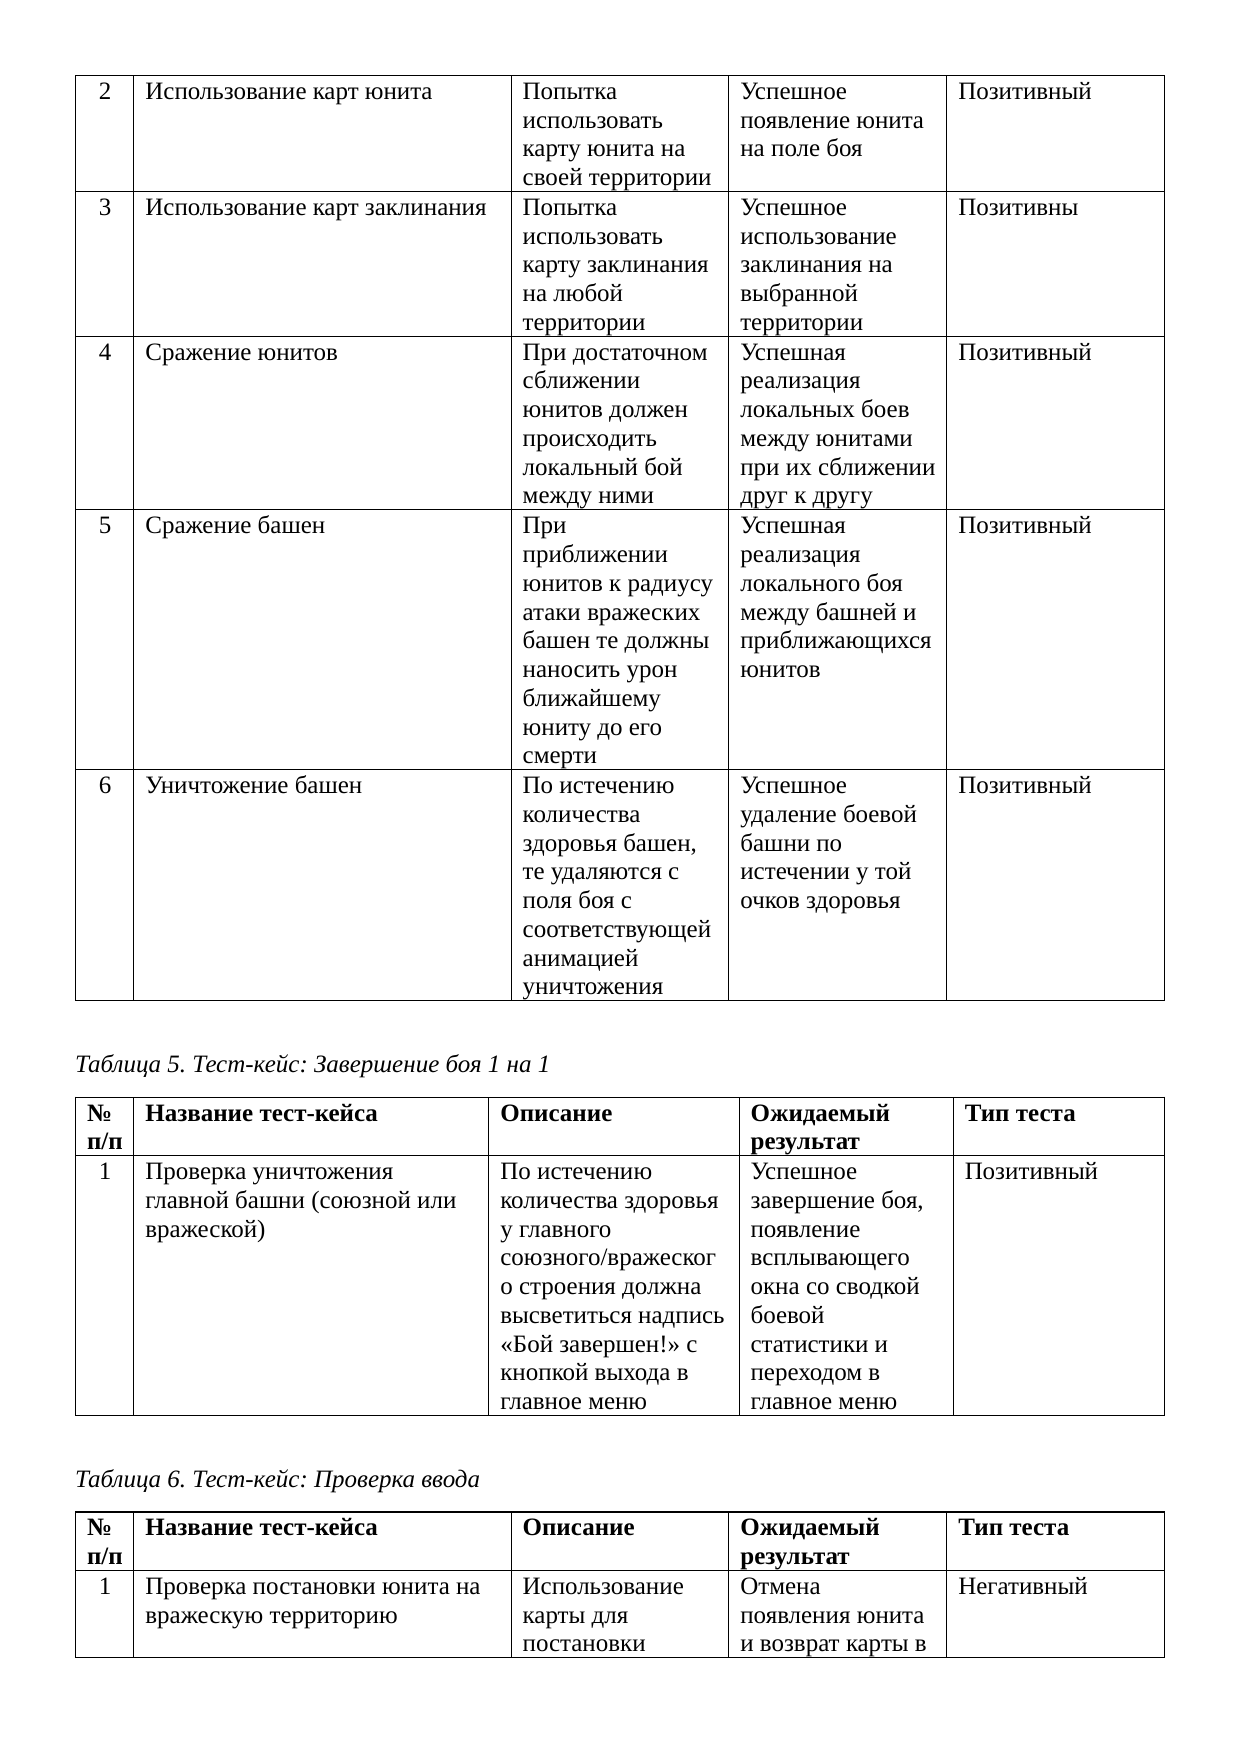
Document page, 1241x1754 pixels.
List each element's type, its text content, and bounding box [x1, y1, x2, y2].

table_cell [512, 1571, 728, 1657]
table_cell Успешная реализация локального боя между башней и приближающихся юнитов [729, 510, 946, 769]
table_cell При достаточном сближении юнитов должен происходить локальный бой между ними [512, 337, 728, 509]
table_cell 1 [76, 1156, 133, 1415]
table_cell 4 [76, 337, 133, 509]
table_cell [729, 1571, 946, 1657]
table_cell 5 [76, 510, 133, 769]
table_cell Проверка уничтожения главной башни (союзной или вражеской) [134, 1156, 488, 1415]
table_cell Позитивный [947, 770, 1164, 1000]
table_header № п/п [76, 1098, 133, 1155]
table_cell Успешное появление юнита на поле боя [729, 76, 946, 191]
table_cell Успешное завершение боя, появление всплывающего окна со сводкой боевой статистики и переходом в главное меню [740, 1156, 953, 1415]
table_cell Позитивный [947, 510, 1164, 769]
table_cell Сражение юнитов [134, 337, 511, 509]
table_header Описание [489, 1098, 739, 1155]
table_cell 2 [76, 76, 133, 191]
table_cell Использование карт заклинания [134, 192, 511, 336]
table_header Название тест-кейса [134, 1513, 511, 1570]
table_header Ожидаемый результат [740, 1098, 953, 1155]
table_cell Позитивный [947, 76, 1164, 191]
table_header Тип теста [947, 1513, 1164, 1570]
table_cell Попытка использовать карту юнита на своей территории [512, 76, 728, 191]
table_cell Сражение башен [134, 510, 511, 769]
table_cell Успешное использование заклинания на выбранной территории [729, 192, 946, 336]
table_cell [134, 1571, 511, 1657]
table_cell По истечению количества здоровья башен, те удаляются с поля боя с соответствующей анимацией уничтожения [512, 770, 728, 1000]
table_header Название тест-кейса [134, 1098, 488, 1155]
table_cell 3 [76, 192, 133, 336]
table_cell При приближении юнитов к радиусу атаки вражеских башен те должны наносить урон ближайшему юниту до его смерти [512, 510, 728, 769]
table_header Ожидаемый результат [729, 1513, 946, 1570]
table_cell Позитивный [947, 337, 1164, 509]
table_header Тип теста [954, 1098, 1164, 1155]
text Таблица 6. Тест-кейс: Проверка ввода [75, 1464, 1165, 1492]
text Таблица 5. Тест-кейс: Завершение боя 1 на 1 [75, 1049, 1165, 1078]
table_cell Использование карт юнита [134, 76, 511, 191]
table_cell Успешное удаление боевой башни по истечении у той очков здоровья [729, 770, 946, 1000]
table_cell Успешная реализация локальных боев между юнитами при их сближении друг к другу [729, 337, 946, 509]
table_cell Позитивны [947, 192, 1164, 336]
table_cell По истечению количества здоровья у главного союзного/вражеского строения должна высветиться надпись «Бой завершен!» с кнопкой выхода в главное меню [489, 1156, 739, 1415]
table_cell Попытка использовать карту заклинания на любой территории [512, 192, 728, 336]
table_cell Уничтожение башен [134, 770, 511, 1000]
table_cell 1 [76, 1571, 133, 1657]
table_header № п/п [76, 1513, 133, 1570]
table_cell 6 [76, 770, 133, 1000]
table_header Описание [512, 1513, 728, 1570]
table_cell Негативный [947, 1571, 1164, 1657]
table_cell Позитивный [954, 1156, 1164, 1415]
